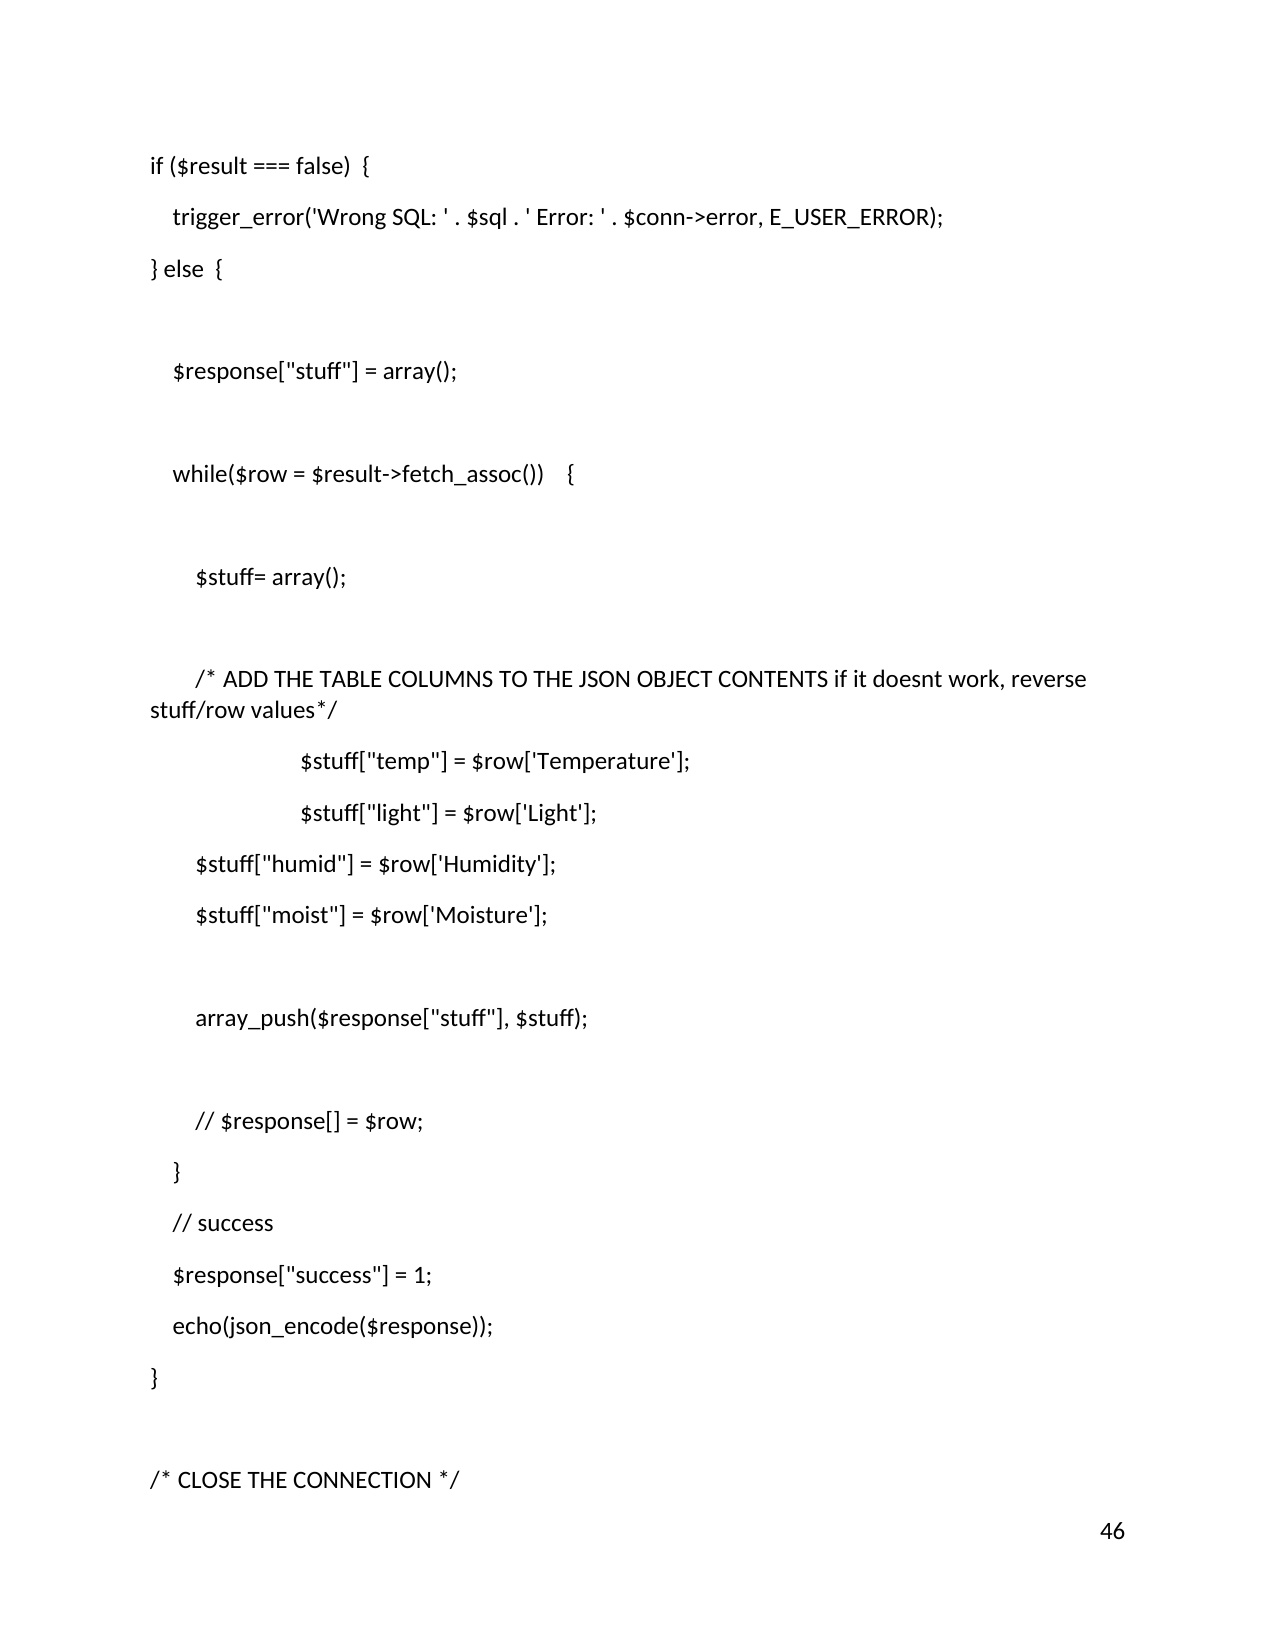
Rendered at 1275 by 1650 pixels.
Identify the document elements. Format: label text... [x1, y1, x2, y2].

text $stuff= array(); [150, 561, 1125, 591]
text if ($result === false) { [150, 150, 1125, 181]
text array_push($response["stuff"], $stuff); [150, 1002, 1125, 1033]
text $stuff["temp"] = $row['Temperature']; [150, 745, 1125, 776]
text /* CLOSE THE CONNECTION */ [150, 1464, 1125, 1495]
text // $response[] = $row; [150, 1105, 1125, 1135]
text $stuff["humid"] = $row['Humidity']; [150, 848, 1125, 879]
text } [150, 1362, 1125, 1392]
text } else { [150, 253, 1125, 283]
text echo(json_encode($response)); [150, 1310, 1125, 1341]
text $response["success"] = 1; [150, 1259, 1125, 1289]
text // success [150, 1208, 1125, 1238]
text while($row = $result->fetch_assoc()) { [150, 458, 1125, 489]
text } [150, 1156, 1125, 1187]
text $response["stuff"] = array(); [150, 355, 1125, 386]
text $stuff["light"] = $row['Light']; [150, 797, 1125, 827]
text trigger_error('Wrong SQL: ' . $sql . ' Error: ' . $conn->error, E_USER_ERROR); [150, 201, 1125, 232]
text /* ADD THE TABLE COLUMNS TO THE JSON OBJECT CONTENTS if it doesnt work, reverse stuff/row values*/ [150, 663, 1125, 724]
text $stuff["moist"] = $row['Moisture']; [150, 899, 1125, 930]
